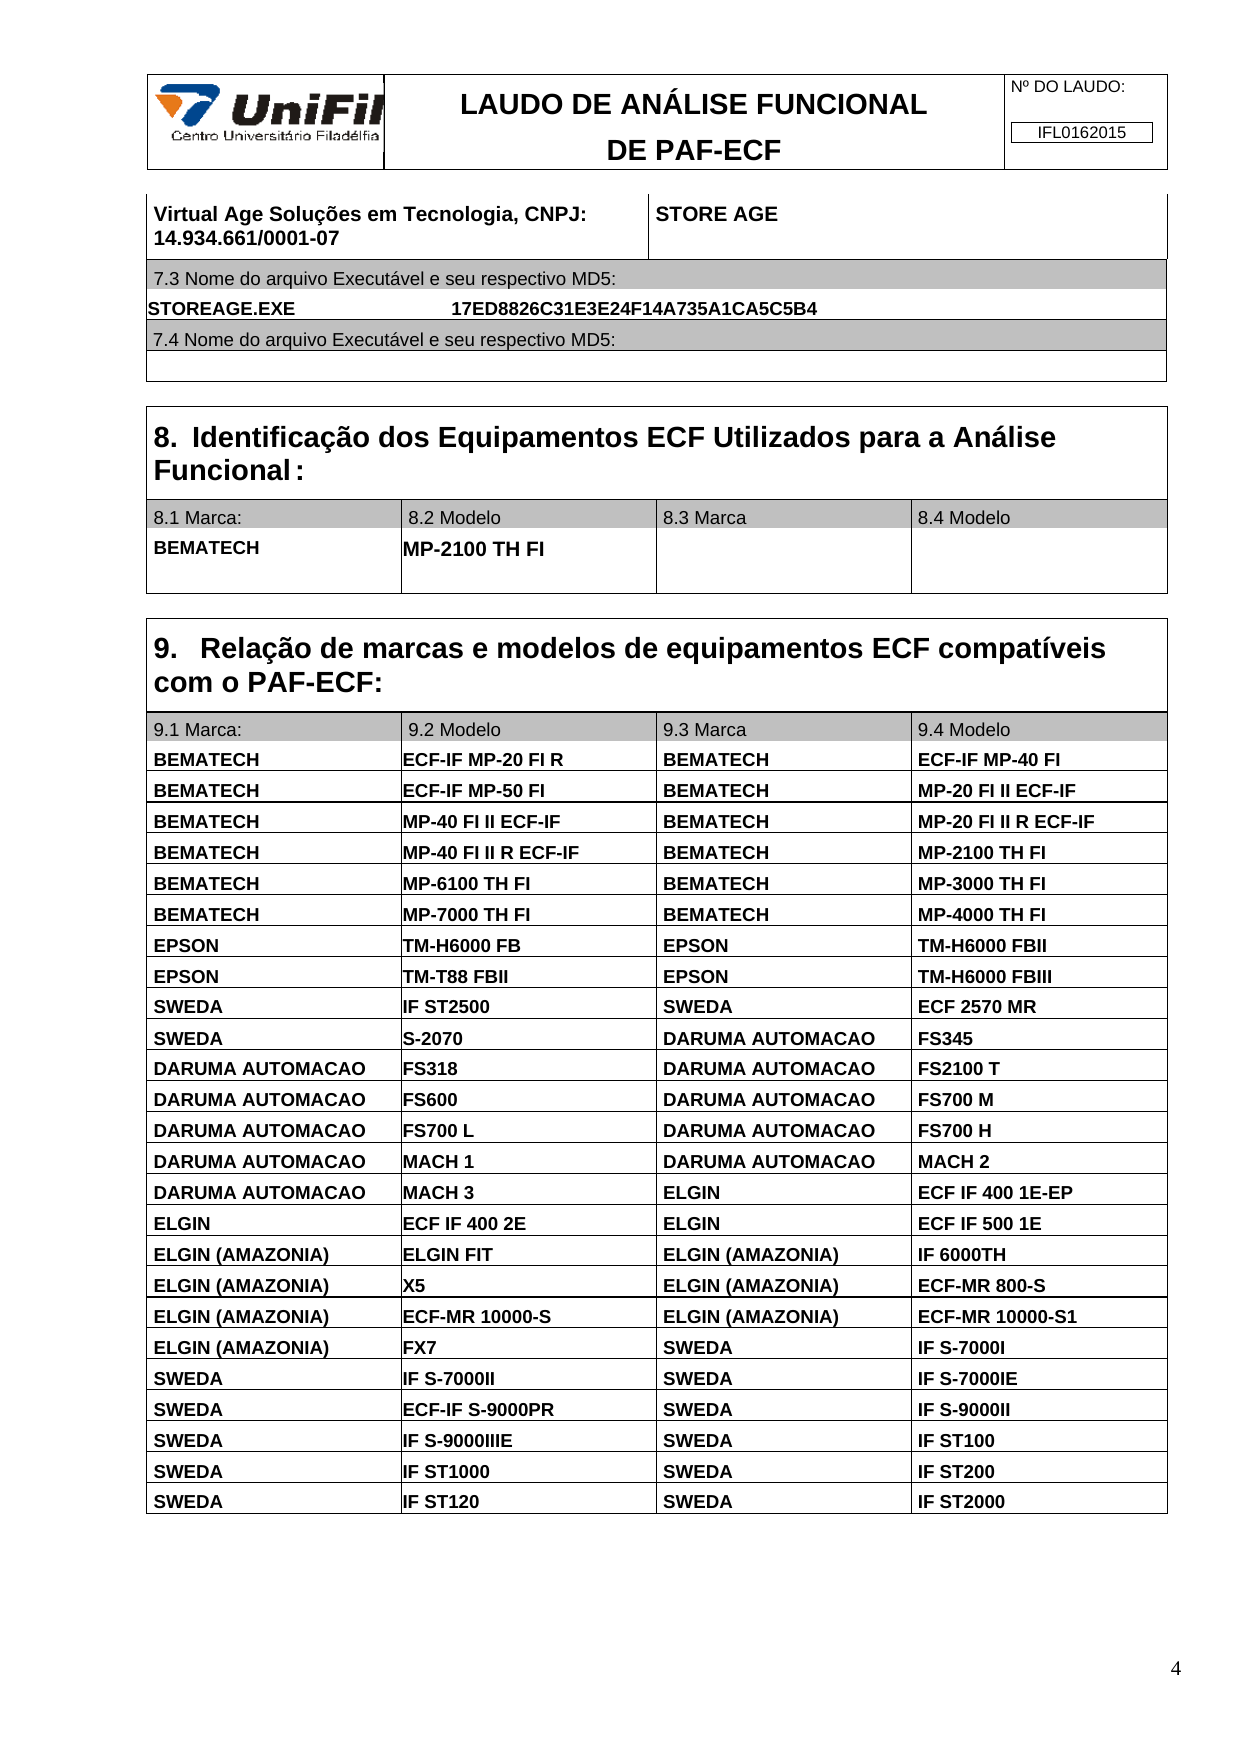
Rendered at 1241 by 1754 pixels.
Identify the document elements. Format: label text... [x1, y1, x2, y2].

table_cell ELGIN (AMAZONIA) [147, 1328, 401, 1358]
table_cell SWEDA [657, 1390, 911, 1420]
table_cell MACH 3 [402, 1174, 656, 1203]
table_cell FS345 [912, 1019, 1167, 1049]
table_cell MP-2100 TH FI [912, 833, 1167, 863]
table_cell FS600 [402, 1081, 656, 1111]
table_cell SWEDA [147, 1421, 401, 1451]
table_cell FS700 H [912, 1112, 1167, 1142]
table_cell [657, 561, 911, 593]
table_cell DARUMA AUTOMACAO [657, 1143, 911, 1173]
table_cell DARUMA AUTOMACAO [657, 1019, 911, 1049]
table_cell DARUMA AUTOMACAO [657, 1081, 911, 1111]
table_cell FS700 M [912, 1081, 1167, 1111]
table_cell MP-20 FI II ECF-IF [912, 771, 1167, 801]
table_cell ECF-IF MP-40 FI [912, 741, 1167, 770]
table_cell IF ST2000 [912, 1483, 1167, 1513]
table_cell TM-H6000 FBII [912, 926, 1167, 956]
table_cell DARUMA AUTOMACAO [657, 1112, 911, 1142]
table_cell ELGIN (AMAZONIA) [147, 1266, 401, 1296]
table_cell 8.3 Marca [657, 500, 911, 528]
table_cell MACH 1 [402, 1143, 656, 1173]
table_cell MP-7000 TH FI [402, 895, 656, 925]
table_cell 8.1 Marca: [147, 500, 401, 528]
table_cell BEMATECH [147, 803, 401, 832]
table_cell MP-3000 TH FI [912, 864, 1167, 894]
table_cell ECF-MR 800-S [912, 1266, 1167, 1296]
table_cell [147, 561, 401, 593]
table_cell EPSON [147, 926, 401, 956]
table_cell BEMATECH [657, 771, 911, 801]
table_cell BEMATECH [147, 771, 401, 801]
table_cell SWEDA [147, 988, 401, 1018]
table_cell FS700 L [402, 1112, 656, 1142]
table_cell SWEDA [657, 1359, 911, 1389]
table_cell 9.2 Modelo [402, 713, 656, 741]
table_cell [402, 561, 656, 593]
table_cell IF S-7000I [912, 1328, 1167, 1358]
table_cell FS318 [402, 1050, 656, 1080]
table_cell MP-4000 TH FI [912, 895, 1167, 925]
table_cell FS2100 T [912, 1050, 1167, 1080]
table_cell TM-H6000 FBIII [912, 957, 1167, 987]
table_cell DARUMA AUTOMACAO [147, 1143, 401, 1173]
table_cell DARUMA AUTOMACAO [147, 1081, 401, 1111]
table_cell BEMATECH [657, 833, 911, 863]
table_cell IF S-7000IE [912, 1359, 1167, 1389]
table_cell MP-2100 TH FI [402, 528, 656, 561]
table_cell DARUMA AUTOMACAO [147, 1174, 401, 1203]
table_header 8. Identificação dos Equipamentos ECF Utilizados para a Análise Funcional : [147, 407, 1167, 499]
table_cell ECF-IF MP-50 FI [402, 771, 656, 801]
table_cell MP-40 FI II R ECF-IF [402, 833, 656, 863]
table_cell [147, 351, 1166, 381]
table_cell STORE AGE [649, 194, 1167, 258]
table_cell BEMATECH [147, 528, 401, 561]
table_cell IF ST2500 [402, 988, 656, 1018]
table_cell ECF-IF MP-20 FI R [402, 741, 656, 770]
table_cell IF ST200 [912, 1452, 1167, 1482]
table_cell 7.4 Nome do arquivo Executável e seu respectivo MD5: [147, 320, 1166, 350]
table_cell ELGIN [657, 1205, 911, 1234]
table_cell SWEDA [147, 1452, 401, 1482]
table_cell ECF-MR 10000-S1 [912, 1298, 1167, 1327]
table_cell EPSON [657, 926, 911, 956]
table_cell IF 6000TH [912, 1236, 1167, 1265]
table_cell IF ST100 [912, 1421, 1167, 1451]
table_cell STOREAGE.EXE 17ED8826C31E3E24F14A735A1CA5C5B4 [147, 289, 1166, 319]
table_cell EPSON [147, 957, 401, 987]
table_cell BEMATECH [657, 864, 911, 894]
table_cell FX7 [402, 1328, 656, 1358]
table_header 9. Relação de marcas e modelos de equipamentos ECF compatíveis com o PAF-ECF: [147, 619, 1167, 711]
table_cell [912, 528, 1167, 561]
table_cell ECF 2570 MR [912, 988, 1167, 1018]
table_cell ELGIN [147, 1205, 401, 1234]
table_cell 8.2 Modelo [402, 500, 656, 528]
table_cell MACH 2 [912, 1143, 1167, 1173]
table_cell 7.3 Nome do arquivo Executável e seu respectivo MD5: [147, 260, 1166, 289]
picture [153, 83, 384, 152]
table_cell ELGIN [657, 1174, 911, 1203]
table_cell DARUMA AUTOMACAO [147, 1050, 401, 1080]
table_cell 9.3 Marca [657, 713, 911, 741]
table_cell SWEDA [657, 1452, 911, 1482]
table_cell [657, 528, 911, 561]
table_cell BEMATECH [657, 895, 911, 925]
table_cell 9.4 Modelo [912, 713, 1167, 741]
table_cell SWEDA [147, 1359, 401, 1389]
table_cell IF S-9000II [912, 1390, 1167, 1420]
table_cell SWEDA [147, 1390, 401, 1420]
table_cell BEMATECH [147, 833, 401, 863]
table_cell SWEDA [657, 988, 911, 1018]
table_cell ELGIN (AMAZONIA) [657, 1236, 911, 1265]
table_cell ELGIN (AMAZONIA) [657, 1266, 911, 1296]
table_cell BEMATECH [147, 741, 401, 770]
table_cell TM-H6000 FB [402, 926, 656, 956]
table_cell IF S-9000IIIE [402, 1421, 656, 1451]
table_cell ELGIN (AMAZONIA) [147, 1298, 401, 1327]
table_cell Virtual Age Soluções em Tecnologia, CNPJ: 14.934.661/0001-07 [147, 194, 648, 258]
table_cell BEMATECH [657, 741, 911, 770]
table_cell SWEDA [657, 1328, 911, 1358]
table_cell ELGIN (AMAZONIA) [147, 1236, 401, 1265]
table_cell [912, 561, 1167, 593]
table_cell ELGIN (AMAZONIA) [657, 1298, 911, 1327]
table_cell 8.4 Modelo [912, 500, 1167, 528]
table_cell TM-T88 FBII [402, 957, 656, 987]
table_cell 9.1 Marca: [147, 713, 401, 741]
table_cell IF S-7000II [402, 1359, 656, 1389]
table_cell ELGIN FIT [402, 1236, 656, 1265]
table_cell SWEDA [147, 1483, 401, 1513]
table_cell BEMATECH [147, 864, 401, 894]
table_cell BEMATECH [147, 895, 401, 925]
table_cell SWEDA [657, 1483, 911, 1513]
table_cell SWEDA [657, 1421, 911, 1451]
table_cell ECF-MR 10000-S [402, 1298, 656, 1327]
table_cell X5 [402, 1266, 656, 1296]
table_cell ECF IF 400 2E [402, 1205, 656, 1234]
table_cell IF ST1000 [402, 1452, 656, 1482]
table_cell IF ST120 [402, 1483, 656, 1513]
table_cell EPSON [657, 957, 911, 987]
table_cell MP-40 FI II ECF-IF [402, 803, 656, 832]
table_cell ECF IF 400 1E-EP [912, 1174, 1167, 1203]
table_cell SWEDA [147, 1019, 401, 1049]
table_cell BEMATECH [657, 803, 911, 832]
table_cell DARUMA AUTOMACAO [657, 1050, 911, 1080]
table_cell MP-6100 TH FI [402, 864, 656, 894]
table_cell S-2070 [402, 1019, 656, 1049]
table_cell ECF-IF S-9000PR [402, 1390, 656, 1420]
table_cell DARUMA AUTOMACAO [147, 1112, 401, 1142]
table_cell MP-20 FI II R ECF-IF [912, 803, 1167, 832]
table_cell ECF IF 500 1E [912, 1205, 1167, 1234]
